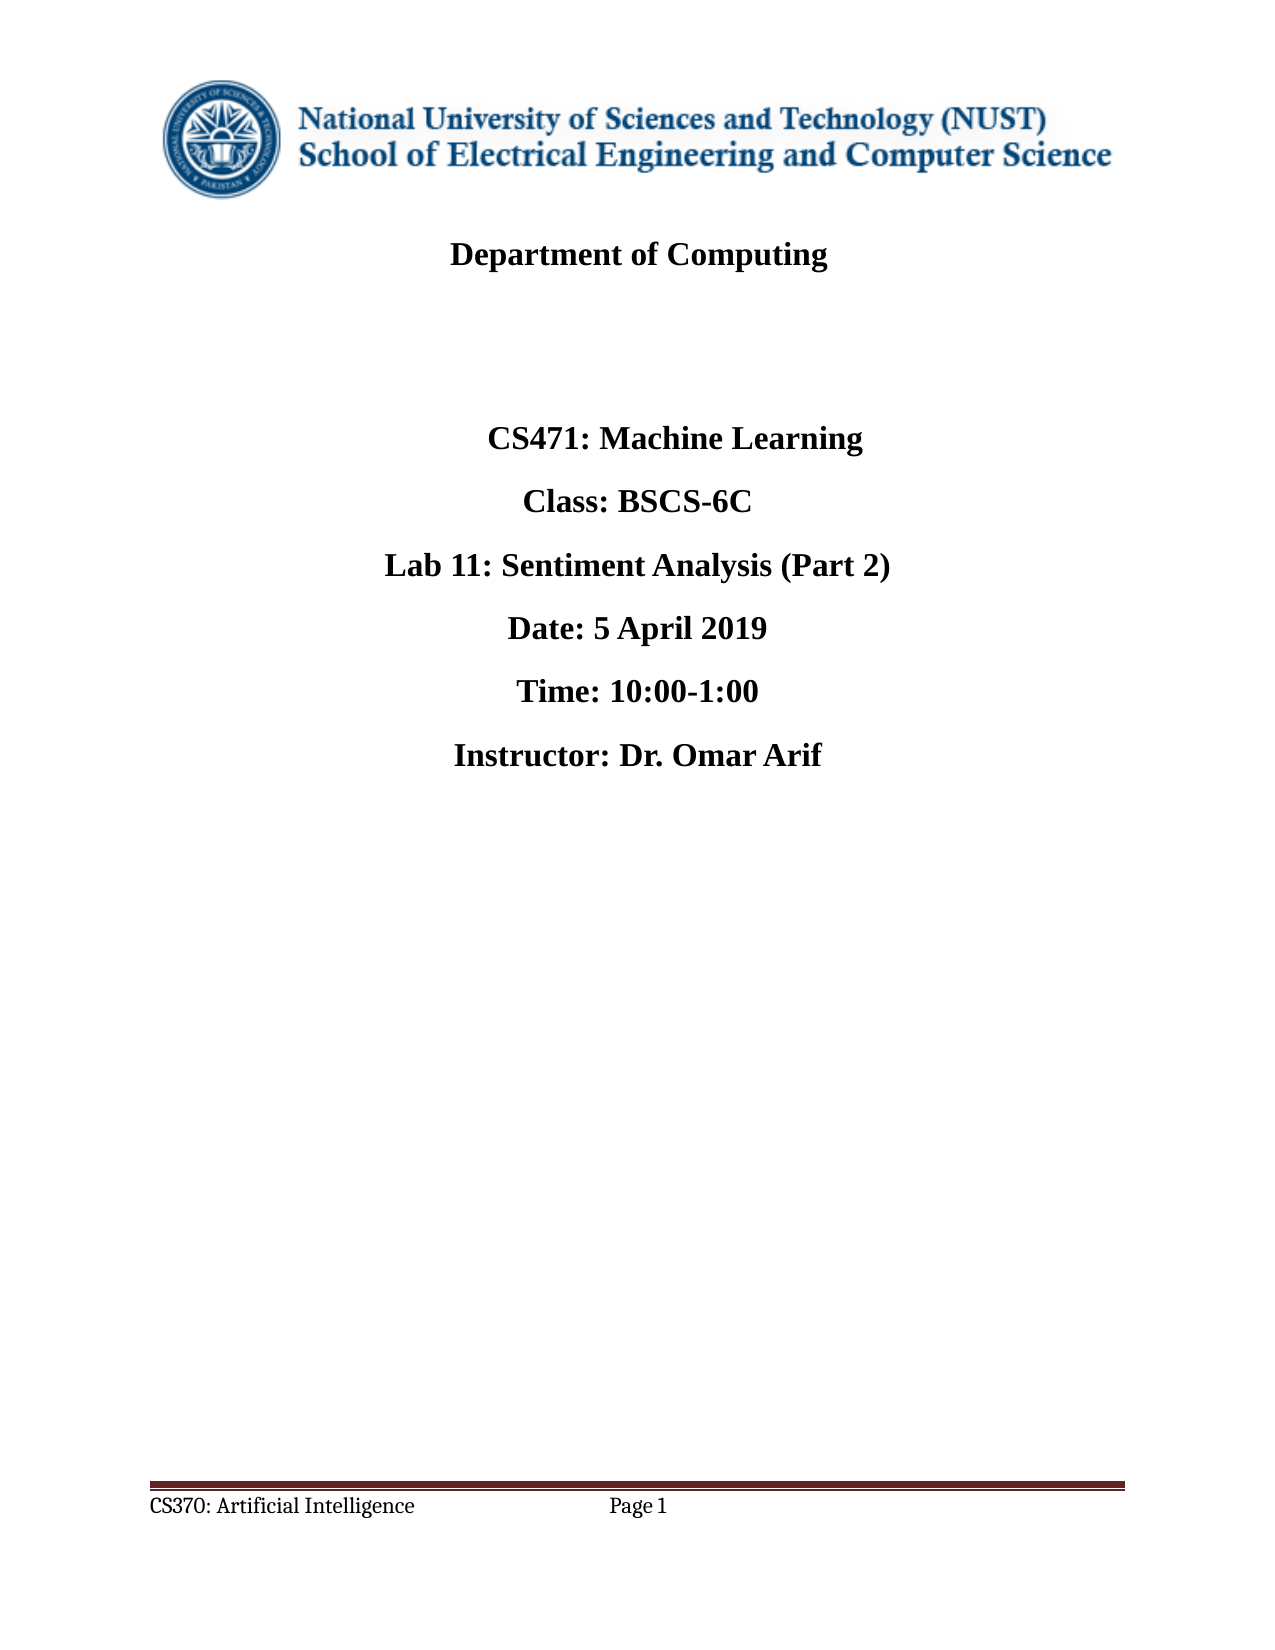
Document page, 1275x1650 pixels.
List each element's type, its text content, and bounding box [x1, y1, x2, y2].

subtitle Date: 5 April 2019 [150, 608, 1125, 647]
subtitle Time: 10:00-1:00 [150, 672, 1125, 710]
subtitle Instructor: Dr. Omar Arif [150, 735, 1125, 773]
subtitle Department of Computing [375, 234, 1125, 273]
picture [150, 75, 1125, 210]
subtitle CS471: Machine Learning [150, 418, 1125, 457]
subtitle Class: BSCS-6C [150, 482, 1125, 520]
subtitle Lab 11: Sentiment Analysis (Part 2) [150, 545, 1125, 583]
